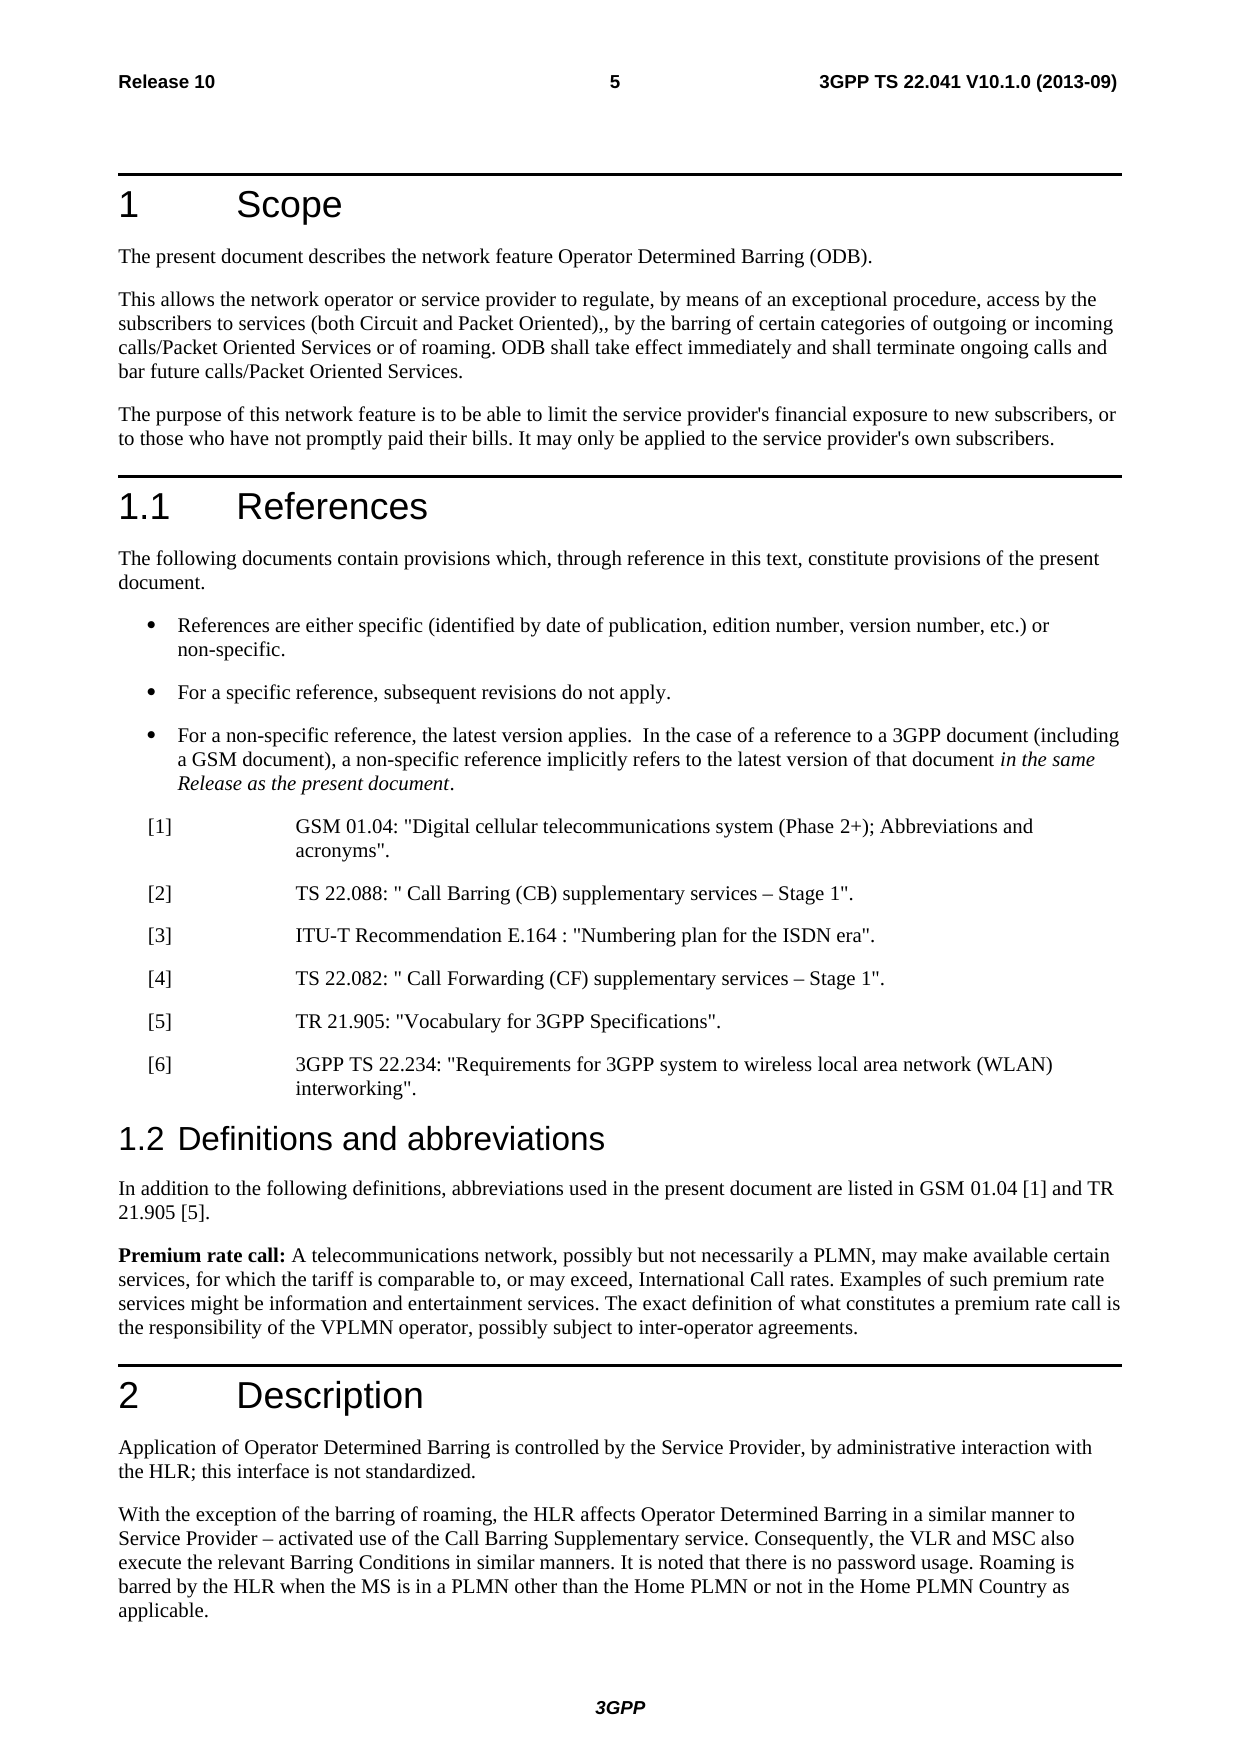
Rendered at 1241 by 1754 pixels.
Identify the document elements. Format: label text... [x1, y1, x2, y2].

text Application of Operator Determined Barring is controlled by the Service Provider, by administrative interaction with the HLR; this interface is not standardized. [118, 1435, 1122, 1483]
text Premium rate call: A telecommunications network, possibly but not necessarily a PLMN, may make available certain services, for which the tariff is comparable to, or may exceed, International Call rates. Examples of such premium rate services might be information and entertainment services. The exact definition of what constitutes a premium rate call is the responsibility of the VPLMN operator, possibly subject to inter-operator agreements. [118, 1243, 1122, 1339]
text The present document describes the network feature Operator Determined Barring (ODB). [118, 244, 1122, 268]
subtitle 1.1 References [118, 478, 1122, 527]
list References are either specific (identified by date of publication, edition number, version number, etc.) or non-specific. [148, 613, 1122, 661]
text [5] TR 21.905: "Vocabulary for 3GPP Specifications". [148, 1009, 1122, 1033]
text [1] GSM 01.04: "Digital cellular telecommunications system (Phase 2+); Abbreviations and acronyms". [148, 814, 1122, 862]
text The purpose of this network feature is to be able to limit the service provider's financial exposure to new subscribers, or to those who have not promptly paid their bills. It may only be applied to the service provider's own subscribers. [118, 402, 1122, 450]
list For a specific reference, subsequent revisions do not apply. [148, 680, 1122, 704]
text In addition to the following definitions, abbreviations used in the present document are listed in GSM 01.04 [1] and TR 21.905 [5]. [118, 1176, 1122, 1224]
text [6] 3GPP TS 22.234: "Requirements for 3GPP system to wireless local area network (WLAN) interworking". [148, 1052, 1122, 1100]
subtitle 2 Description [118, 1367, 1122, 1416]
text [3] ITU-T Recommendation E.164 : "Numbering plan for the ISDN era". [148, 923, 1122, 947]
text [4] TS 22.082: " Call Forwarding (CF) supplementary services – Stage 1". [148, 966, 1122, 990]
text With the exception of the barring of roaming, the HLR affects Operator Determined Barring in a similar manner to Service Provider – activated use of the Call Barring Supplementary service. Consequently, the VLR and MSC also execute the relevant Barring Conditions in similar manners. It is noted that there is no password usage. Roaming is barred by the HLR when the MS is in a PLMN other than the Home PLMN or not in the Home PLMN Country as applicable. [118, 1502, 1122, 1622]
list For a non-specific reference, the latest version applies. In the case of a reference to a 3GPP document (including a GSM document), a non-specific reference implicitly refers to the latest version of that document in the same Release as the present document. [148, 723, 1122, 795]
subtitle 1.2 Definitions and abbreviations [118, 1119, 1122, 1157]
text [2] TS 22.088: " Call Barring (CB) supplementary services – Stage 1". [148, 881, 1122, 904]
text The following documents contain provisions which, through reference in this text, constitute provisions of the present document. [118, 546, 1122, 594]
subtitle 1 Scope [118, 176, 1122, 225]
text This allows the network operator or service provider to regulate, by means of an exceptional procedure, access by the subscribers to services (both Circuit and Packet Oriented),, by the barring of certain categories of outgoing or incoming calls/Packet Oriented Services or of roaming. ODB shall take effect immediately and shall terminate ongoing calls and bar future calls/Packet Oriented Services. [118, 287, 1122, 383]
